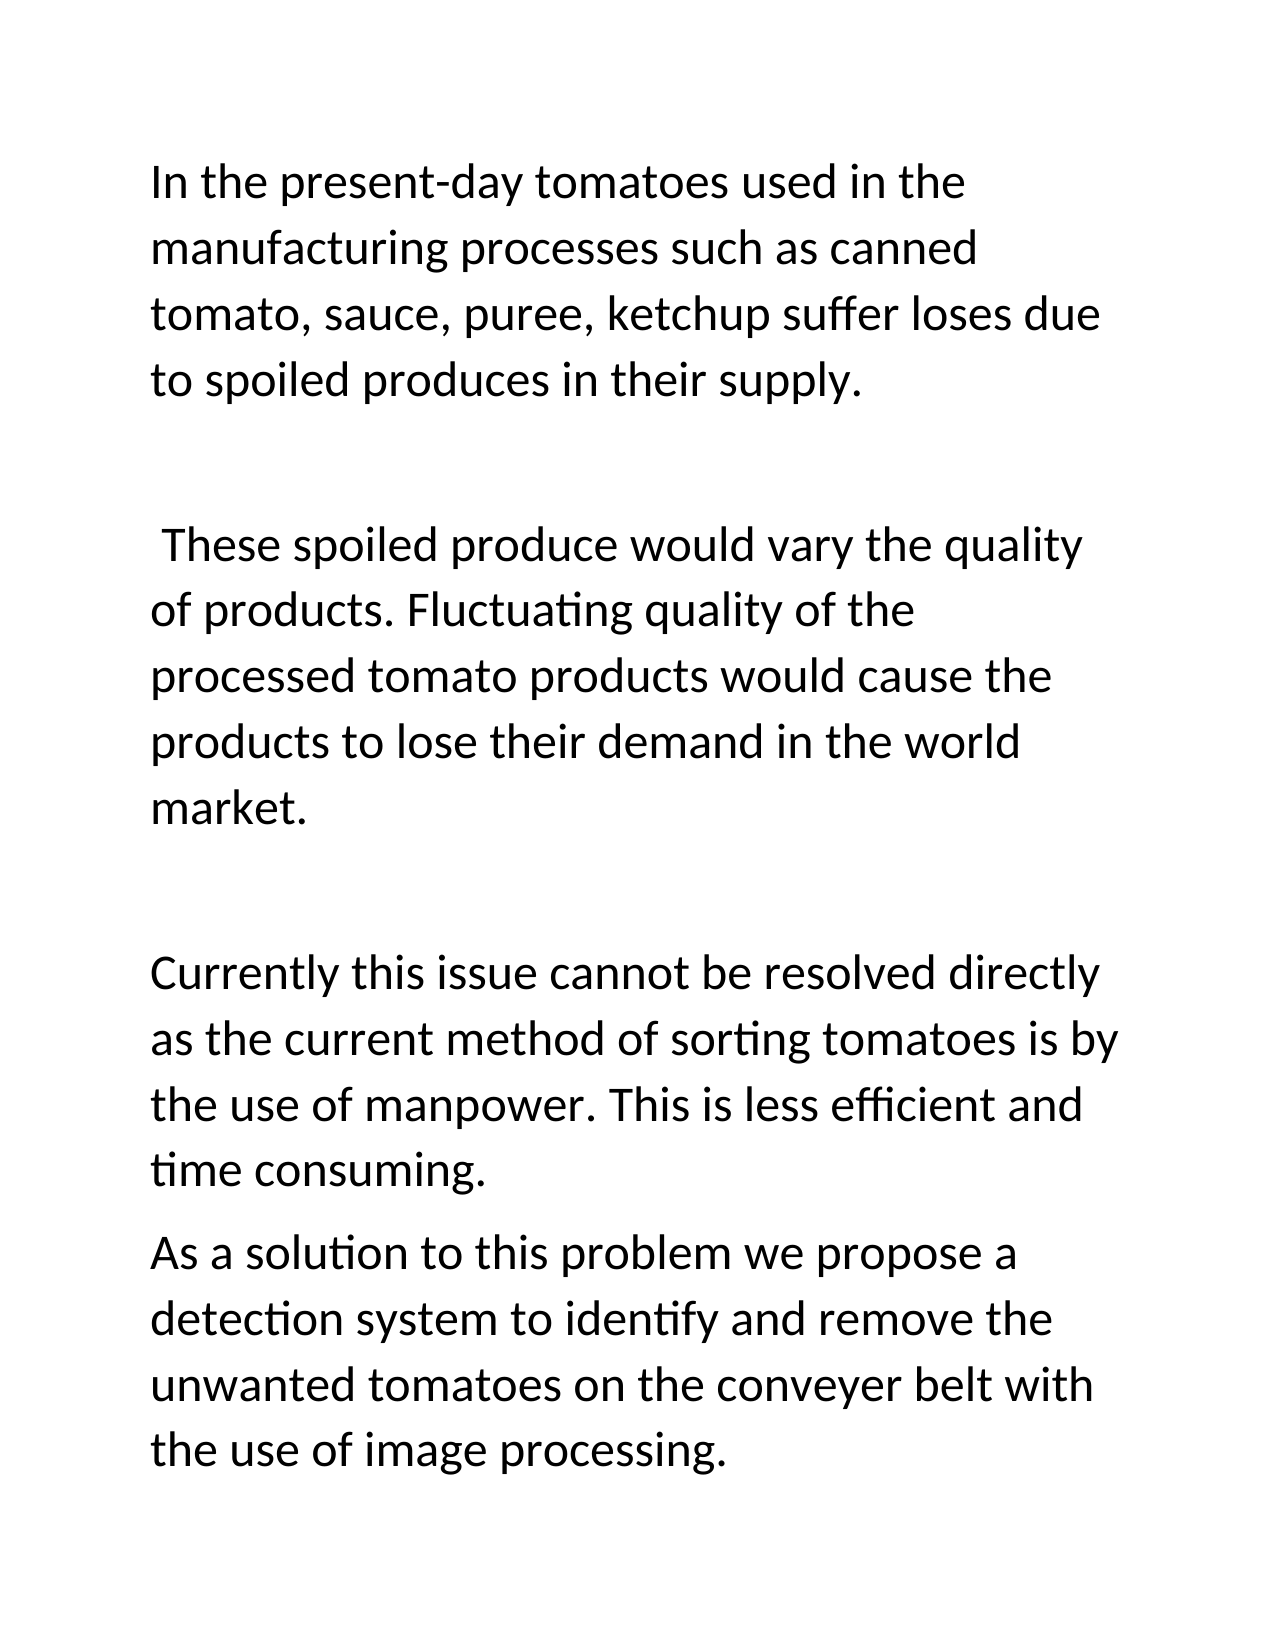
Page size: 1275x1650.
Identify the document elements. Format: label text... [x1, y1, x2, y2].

text In the present-day tomatoes used in the manufacturing processes such as canned tomato, sauce, puree, ketchup suffer loses due to spoiled produces in their supply. [150, 150, 1125, 408]
text These spoiled produce would vary the quality of products. Fluctuating quality of the processed tomato products would cause the products to lose their demand in the world market. [150, 512, 1125, 837]
text Currently this issue cannot be resolved directly as the current method of sorting tomatoes is by the use of manpower. This is less efficient and time consuming. [150, 941, 1125, 1199]
text As a solution to this problem we propose a detection system to identify and remove the unwanted tomatoes on the conveyer belt with the use of image processing. [150, 1221, 1125, 1479]
